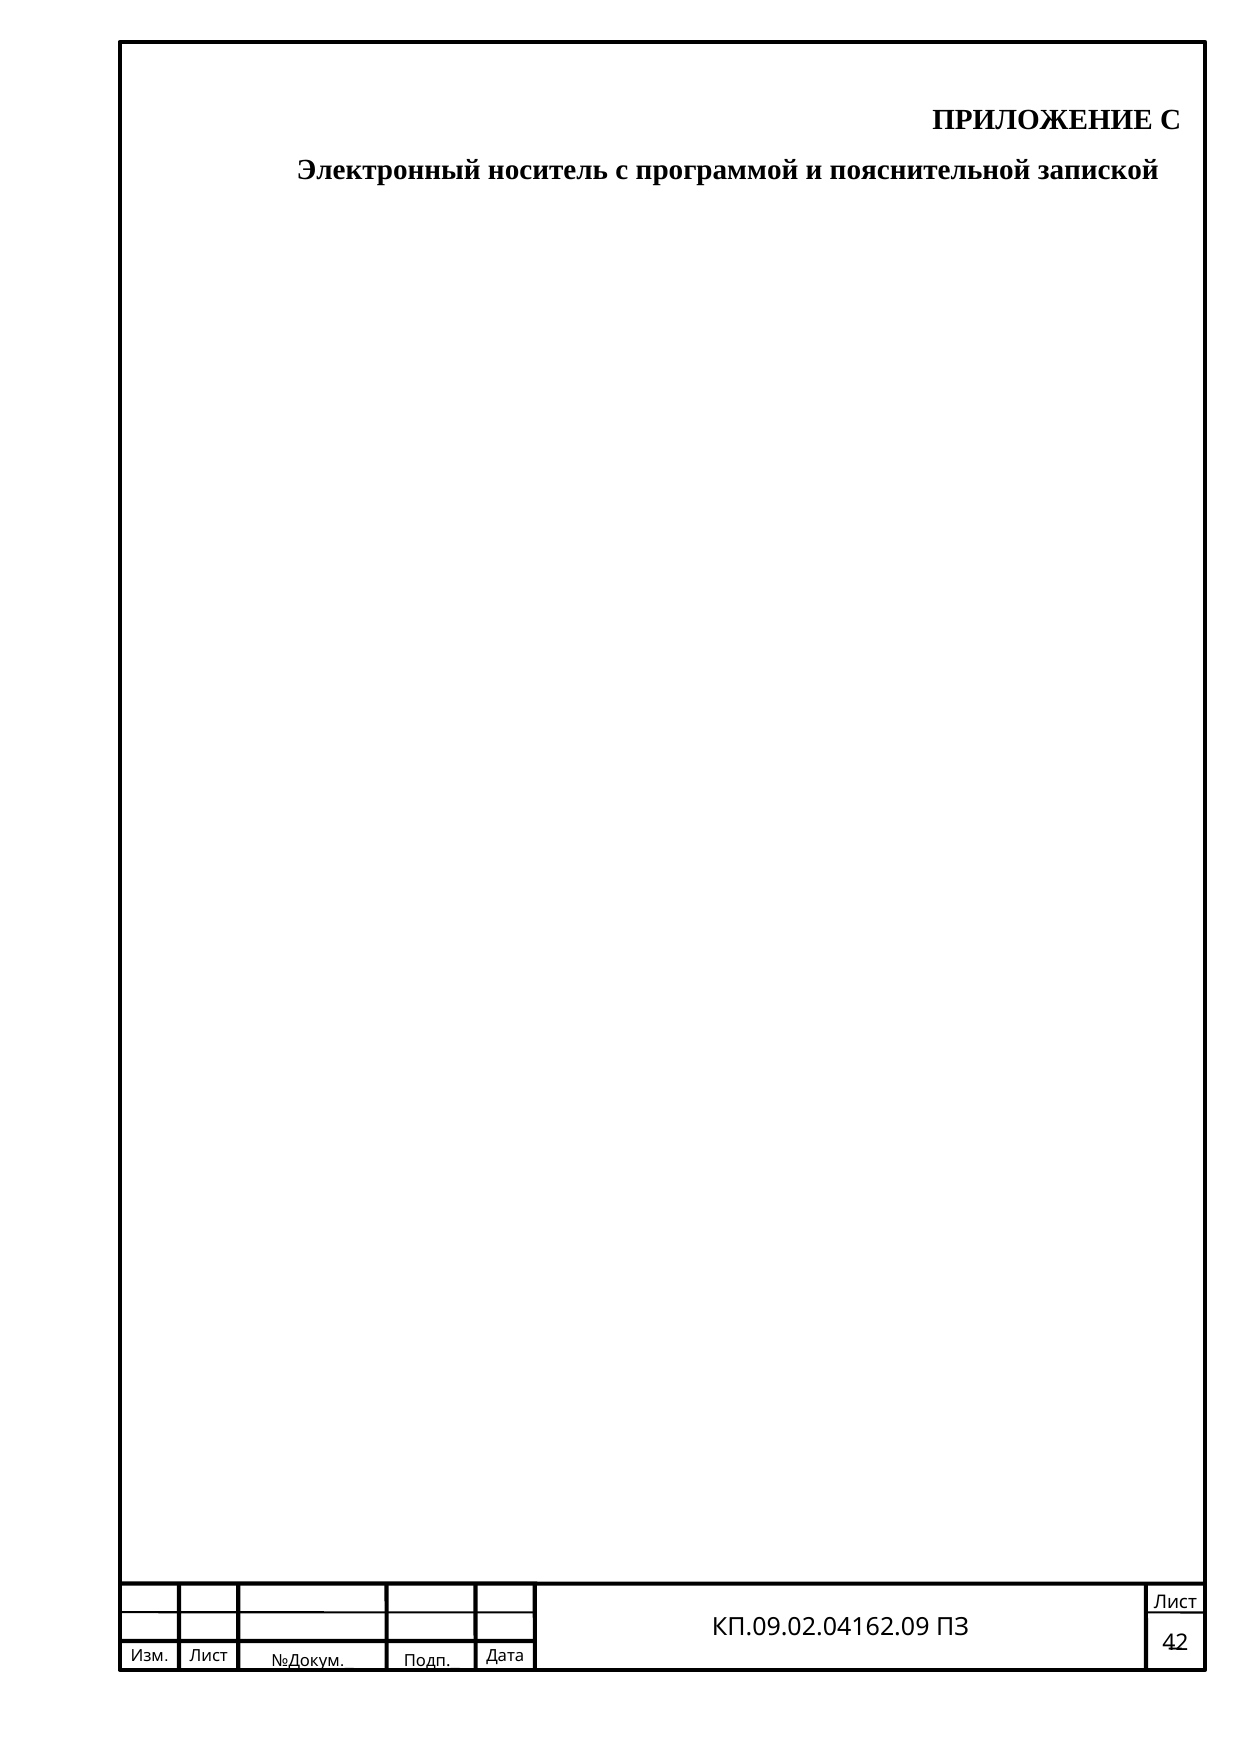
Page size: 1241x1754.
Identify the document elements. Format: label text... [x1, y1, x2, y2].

subtitle ПРИЛОЖЕНИЕ C [148, 102, 1181, 135]
text Электронный носитель с программой и пояснительной запиской [148, 152, 1181, 186]
